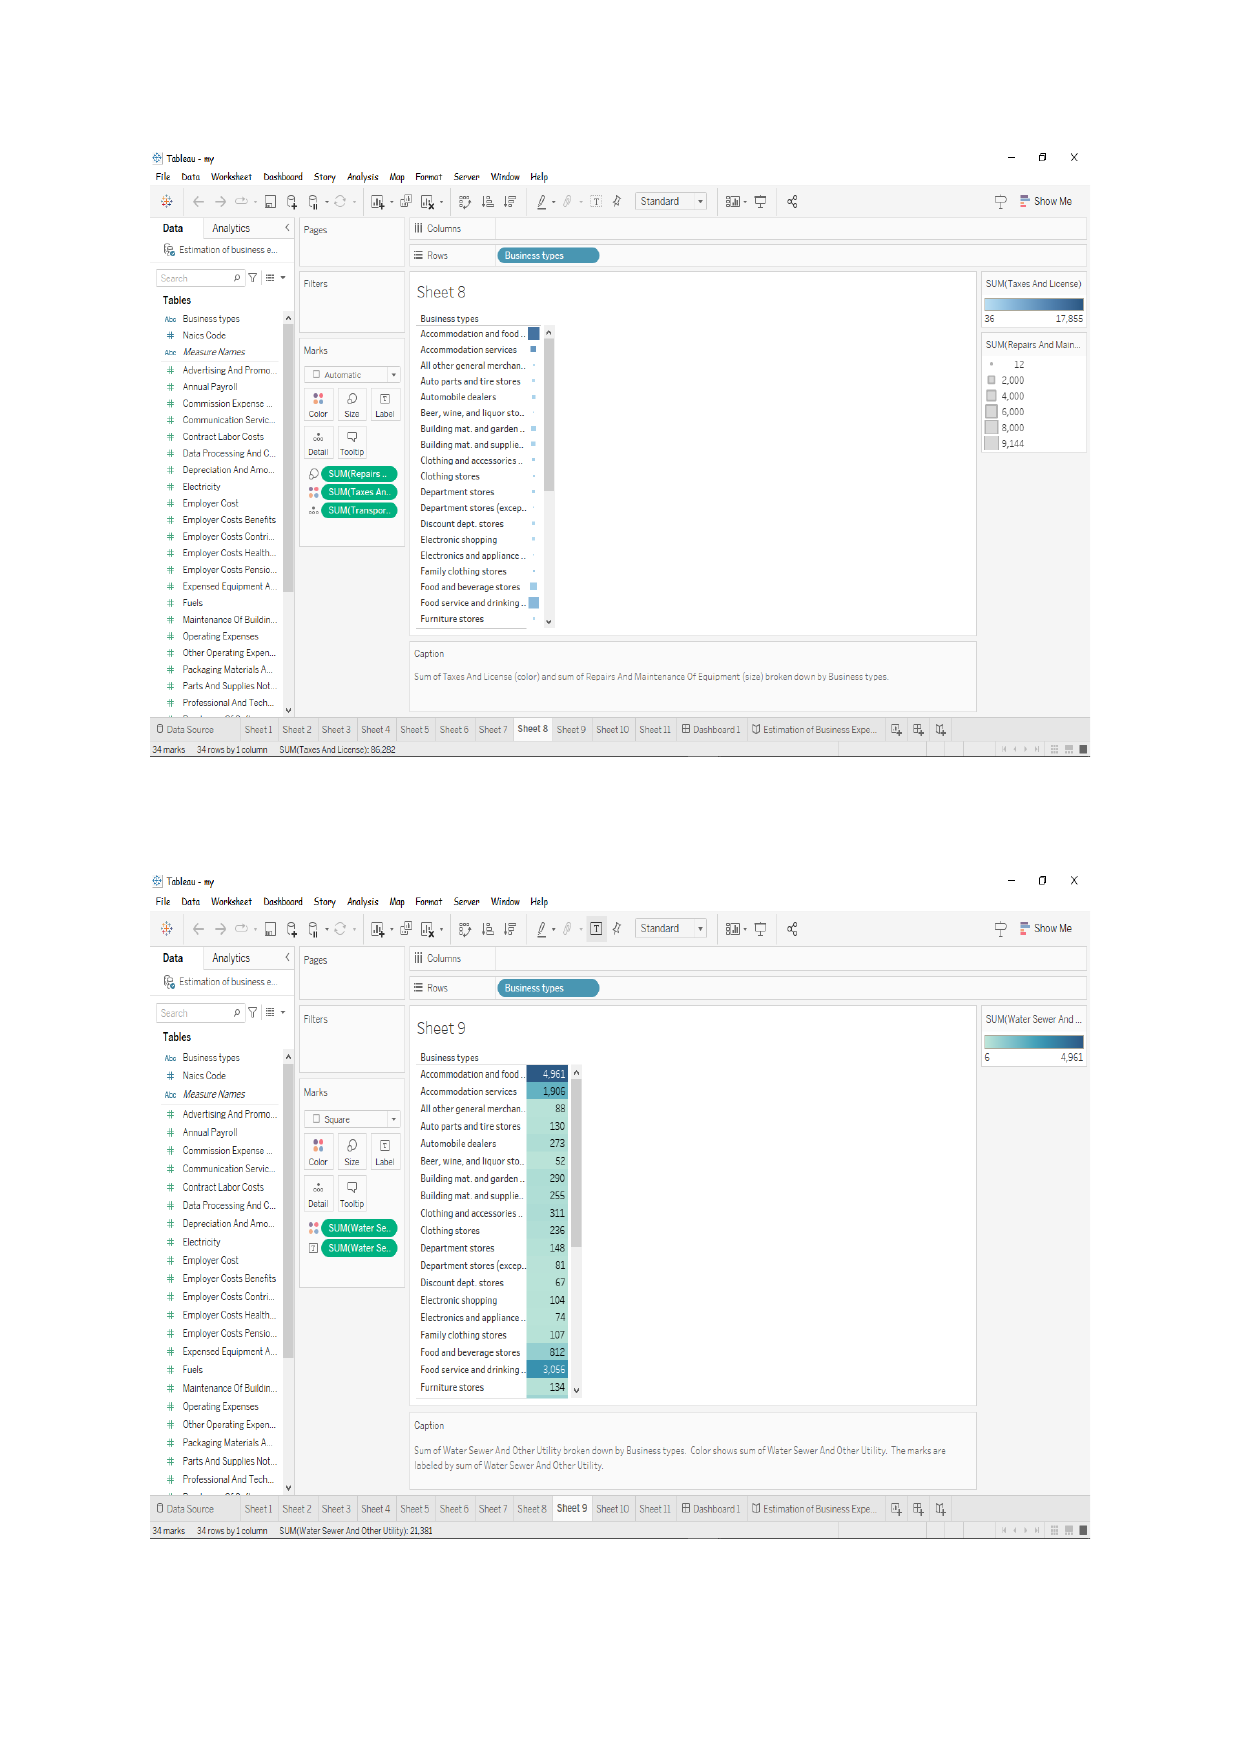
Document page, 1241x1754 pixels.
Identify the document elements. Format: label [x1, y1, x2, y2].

picture [150, 150, 1091, 757]
picture [150, 871, 1091, 1539]
